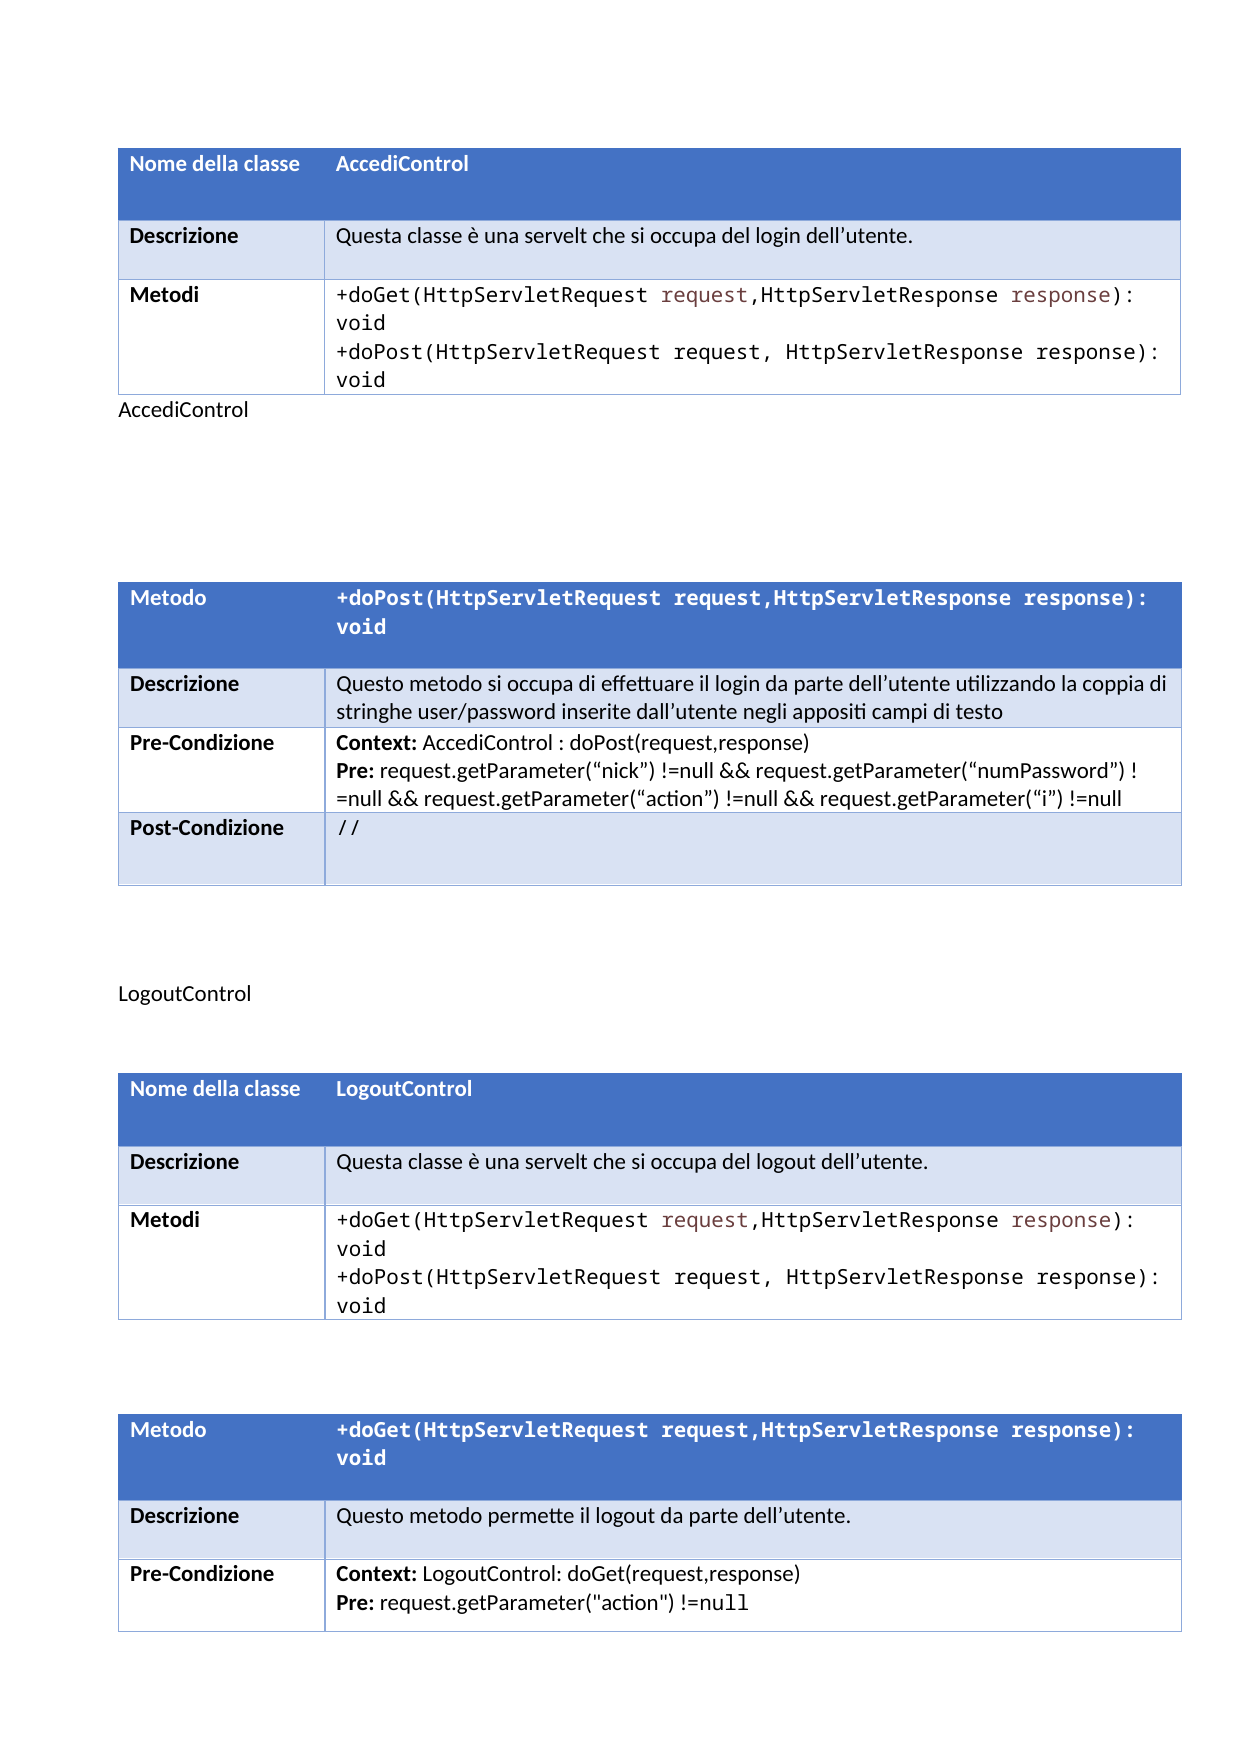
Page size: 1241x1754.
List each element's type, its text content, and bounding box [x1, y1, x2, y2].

table_cell Metodi [119, 1206, 324, 1319]
table_header Nome della classe [119, 149, 324, 220]
table_cell +doGet(HttpServletRequest request,HttpServletResponse response): void +doPost(HttpServletRequest request, HttpServletResponse response): void [326, 1206, 1181, 1319]
table_cell Questo metodo si occupa di effettuare il login da parte dell’utente utilizzando la coppia di stringhe user/password inserite dall’utente negli appositi campi di testo [326, 669, 1181, 727]
table_header Metodo [119, 583, 324, 668]
table_cell Metodi [119, 280, 324, 394]
table_cell Questa classe è una servelt che si occupa del login dell’utente. [325, 221, 1180, 279]
table_cell Context: LogoutControl: doGet(request,response) Pre: request.getParameter("action") !=null [326, 1560, 1181, 1631]
table_cell Descrizione [119, 1147, 324, 1204]
table_header Nome della classe [119, 1074, 324, 1146]
table_cell Context: AccediControl : doPost(request,response) Pre: request.getParameter(“nick”) !=null && request.getParameter(“numPassword”) !=null && request.getParameter(“action”) !=null && request.getParameter(“i”) !=null [326, 728, 1181, 812]
table_cell Descrizione [119, 221, 324, 279]
text AccediControl [118, 395, 1122, 423]
table_header +doGet(HttpServletRequest request,HttpServletResponse response): void [326, 1415, 1181, 1500]
table_header LogoutControl [326, 1074, 1181, 1146]
table_cell Post-Condizione [119, 813, 324, 884]
table_cell Questo metodo permette il logout da parte dell’utente. [326, 1501, 1181, 1558]
table_cell +doGet(HttpServletRequest request,HttpServletResponse response): void +doPost(HttpServletRequest request, HttpServletResponse response): void [325, 280, 1180, 394]
table_cell Questa classe è una servelt che si occupa del logout dell’utente. [326, 1147, 1181, 1204]
table_header Metodo [119, 1415, 324, 1500]
table_cell Pre-Condizione [119, 1560, 324, 1631]
table_cell // [326, 813, 1181, 884]
table_cell Descrizione [119, 1501, 324, 1558]
table_cell Descrizione [119, 669, 324, 727]
table_cell Pre-Condizione [119, 728, 324, 812]
table_header +doPost(HttpServletRequest request,HttpServletResponse response): void [326, 583, 1181, 668]
table_header AccediControl [325, 149, 1180, 220]
text LogoutControl [118, 979, 1122, 1007]
